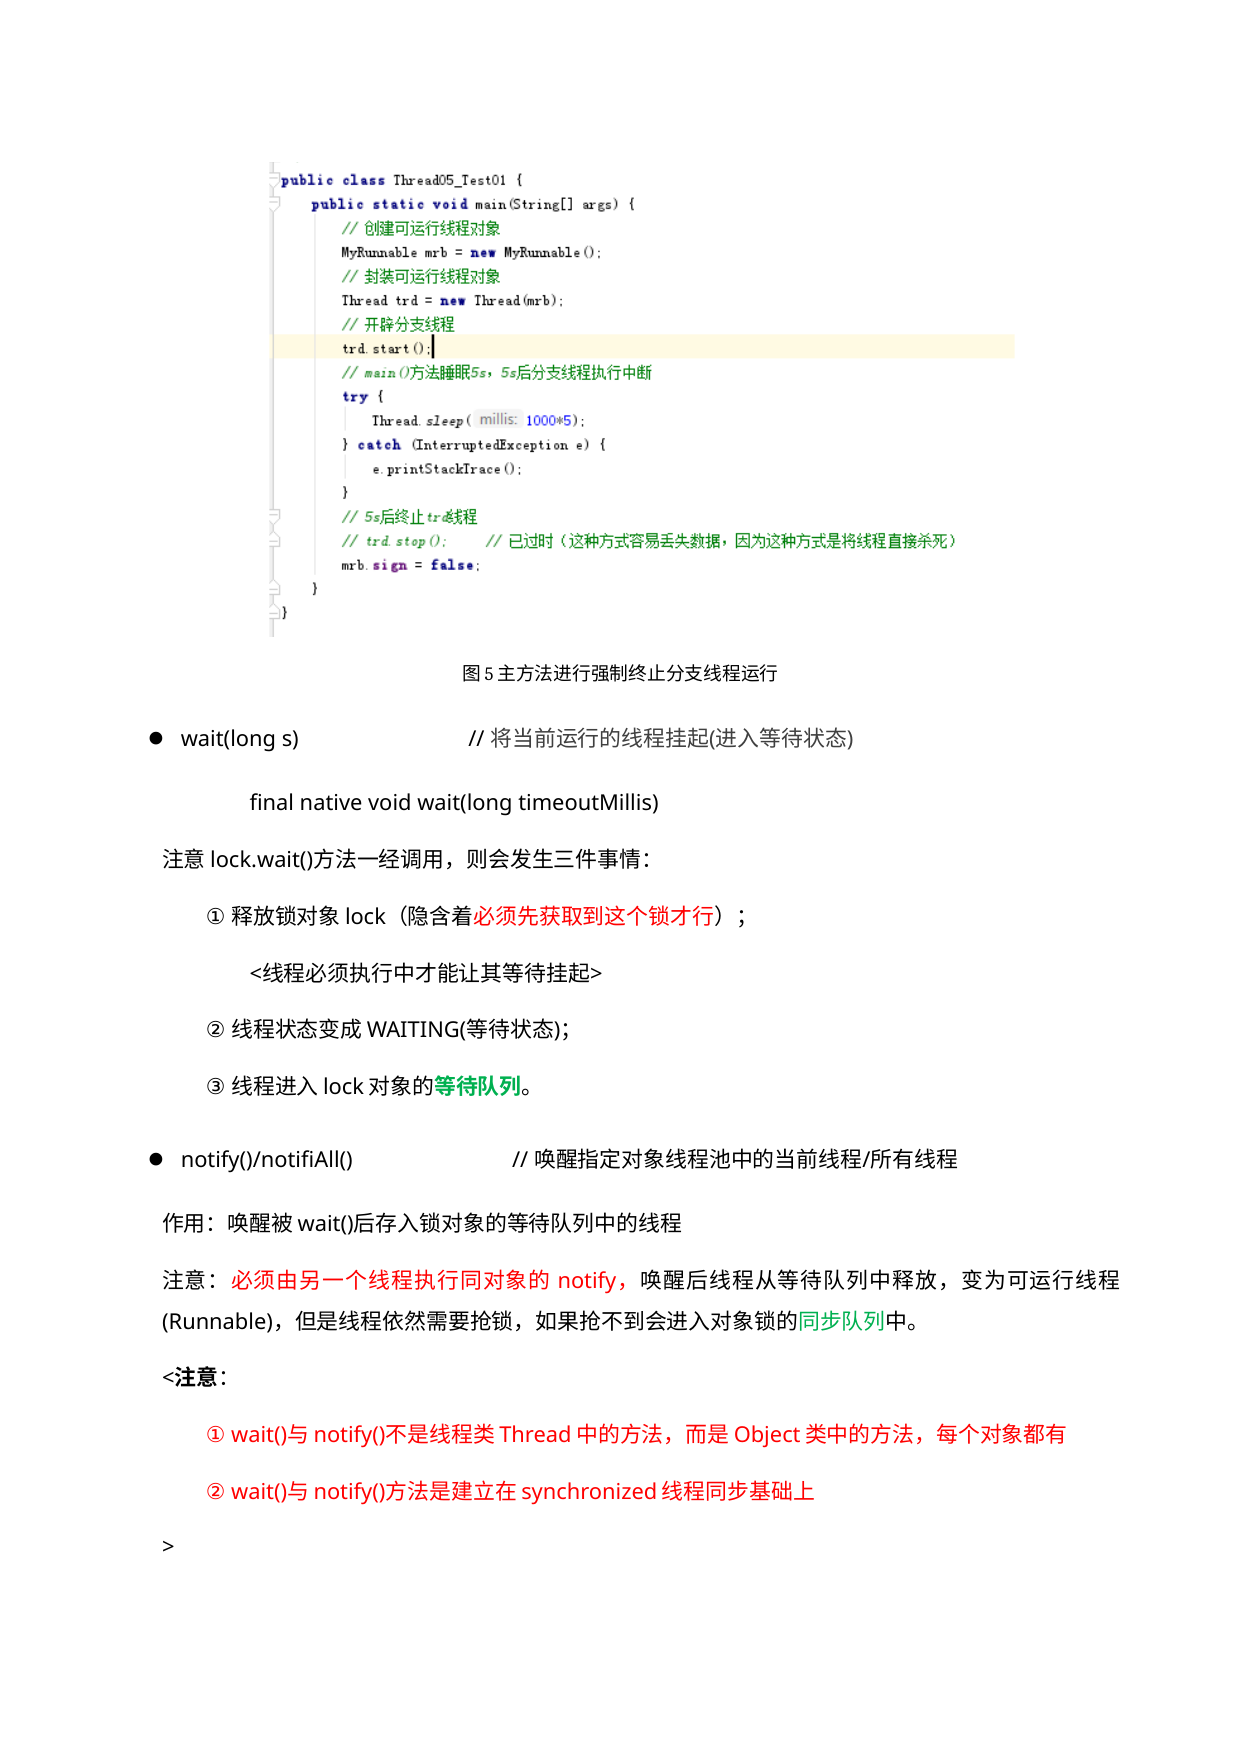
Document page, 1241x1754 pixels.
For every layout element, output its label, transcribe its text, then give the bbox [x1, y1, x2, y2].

text 图5主方法进行强制终止分支线程运行 [118, 656, 1122, 689]
subtitle wait(long s) // 将当前运行的线程挂起(进入等待状态) [148, 721, 1122, 754]
text ① wait()与notify()不是线程类Thread中的方法，而是Object类中的方法，每个对象都有 [118, 1417, 1122, 1449]
text final native void wait(long timeoutMillis) [221, 786, 1122, 818]
text 作用：唤醒被wait()后存入锁对象的等待队列中的线程 [118, 1206, 1122, 1238]
text > [118, 1530, 1122, 1562]
text ③ 线程进入lock对象的等待队列。 [118, 1068, 1122, 1101]
text ② wait()与notify()方法是建立在synchronized线程同步基础上 [118, 1473, 1122, 1506]
text 注意lock.wait()方法一经调用，则会发生三件事情： [118, 842, 1122, 874]
text <注意： [118, 1360, 1122, 1392]
text 注意：必须由另一个线程执行同对象的notify，唤醒后线程从等待队列中释放，变为可运行线程 (Runnable)，但是线程依然需要抢锁，如果抢不到会进入对象锁的同步队列中。 [118, 1263, 1122, 1336]
text ② 线程状态变成WAITING(等待状态)； [118, 1012, 1122, 1044]
text ① 释放锁对象lock（隐含着必须先获取到这个锁才行）； [118, 898, 1122, 931]
text <线程必须执行中才能让其等待挂起> [118, 955, 1122, 988]
picture [269, 162, 1015, 637]
subtitle notify()/notifiAll() // 唤醒指定对象线程池中的当前线程/所有线程 [148, 1141, 1122, 1174]
